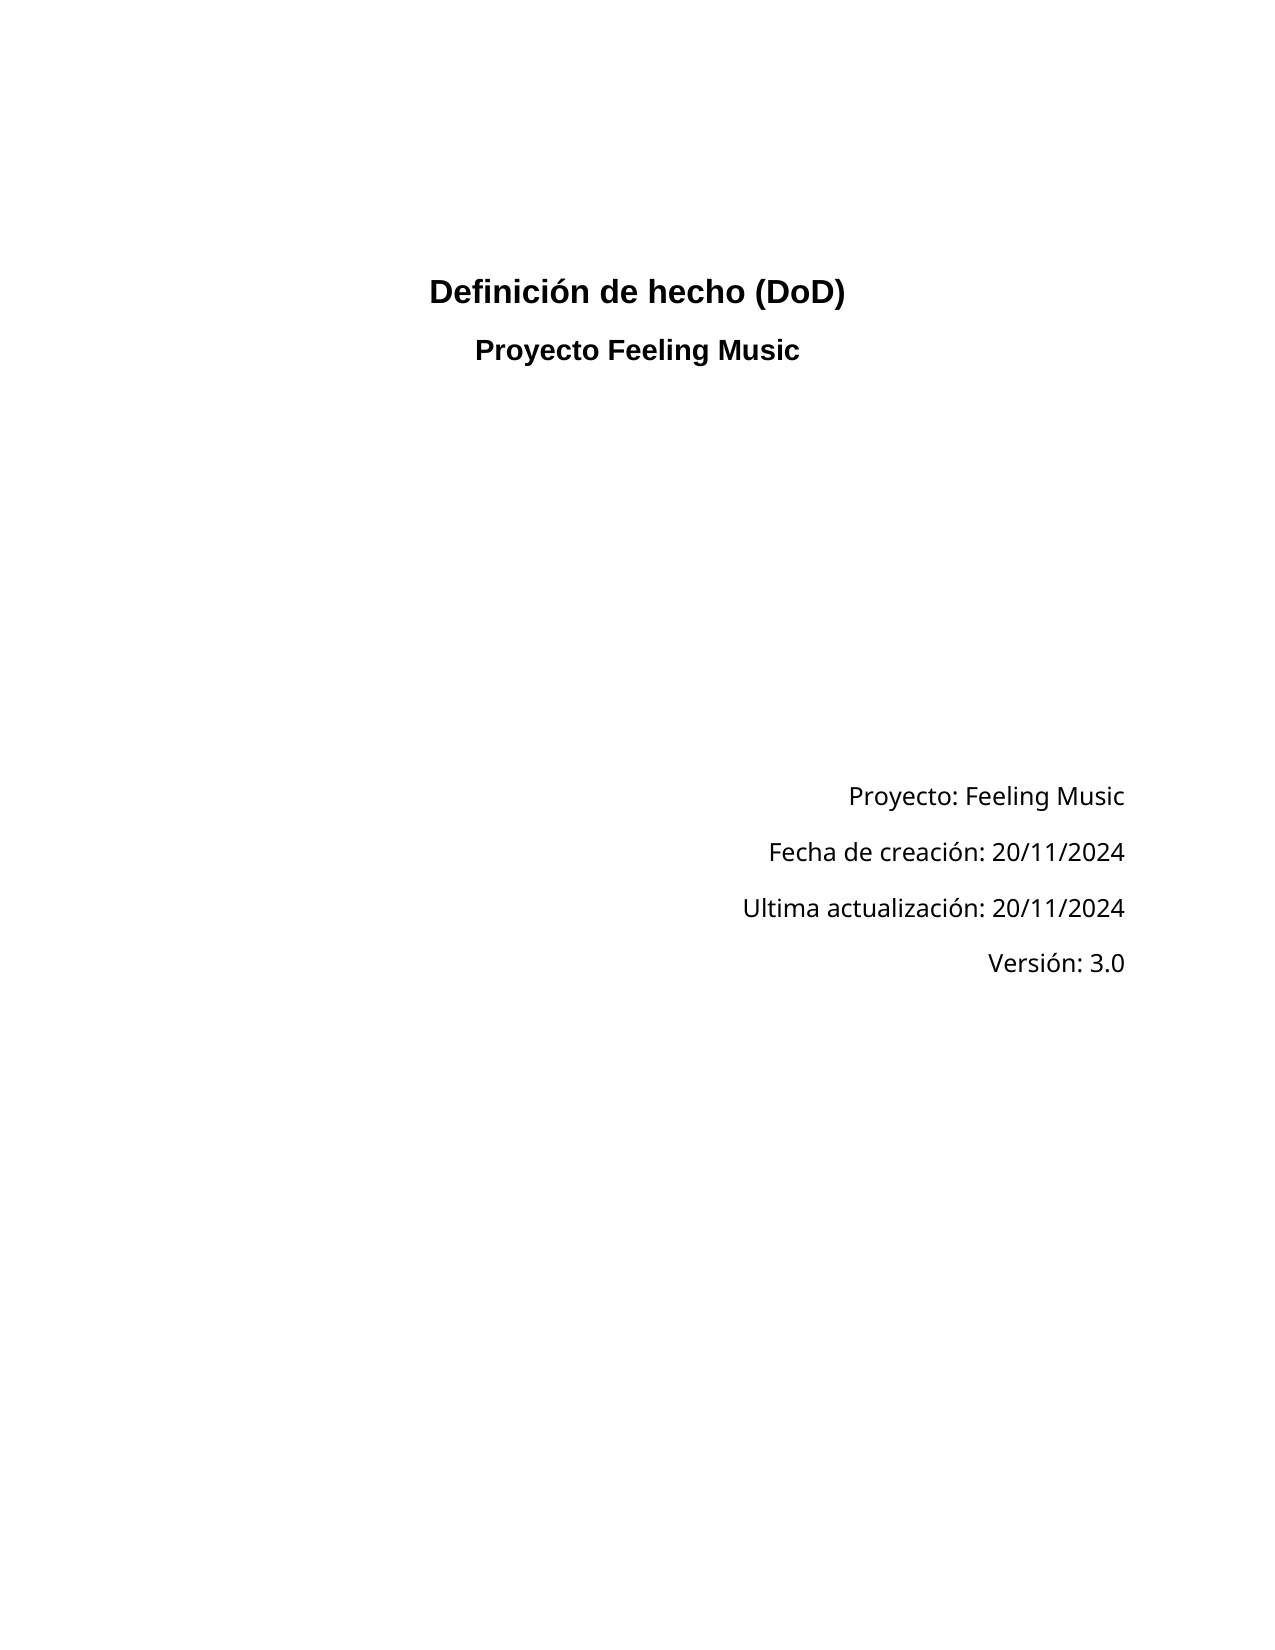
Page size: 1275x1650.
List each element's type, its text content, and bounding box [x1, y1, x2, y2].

text Proyecto Feeling Music [150, 332, 1125, 366]
text Definición de hecho (DoD) [150, 272, 1125, 310]
text Proyecto: Feeling Music [150, 778, 1125, 813]
text Fecha de creación: 20/11/2024 [150, 834, 1125, 868]
text Versión: 3.0 [150, 946, 1125, 980]
text Ultima actualización: 20/11/2024 [150, 890, 1125, 924]
